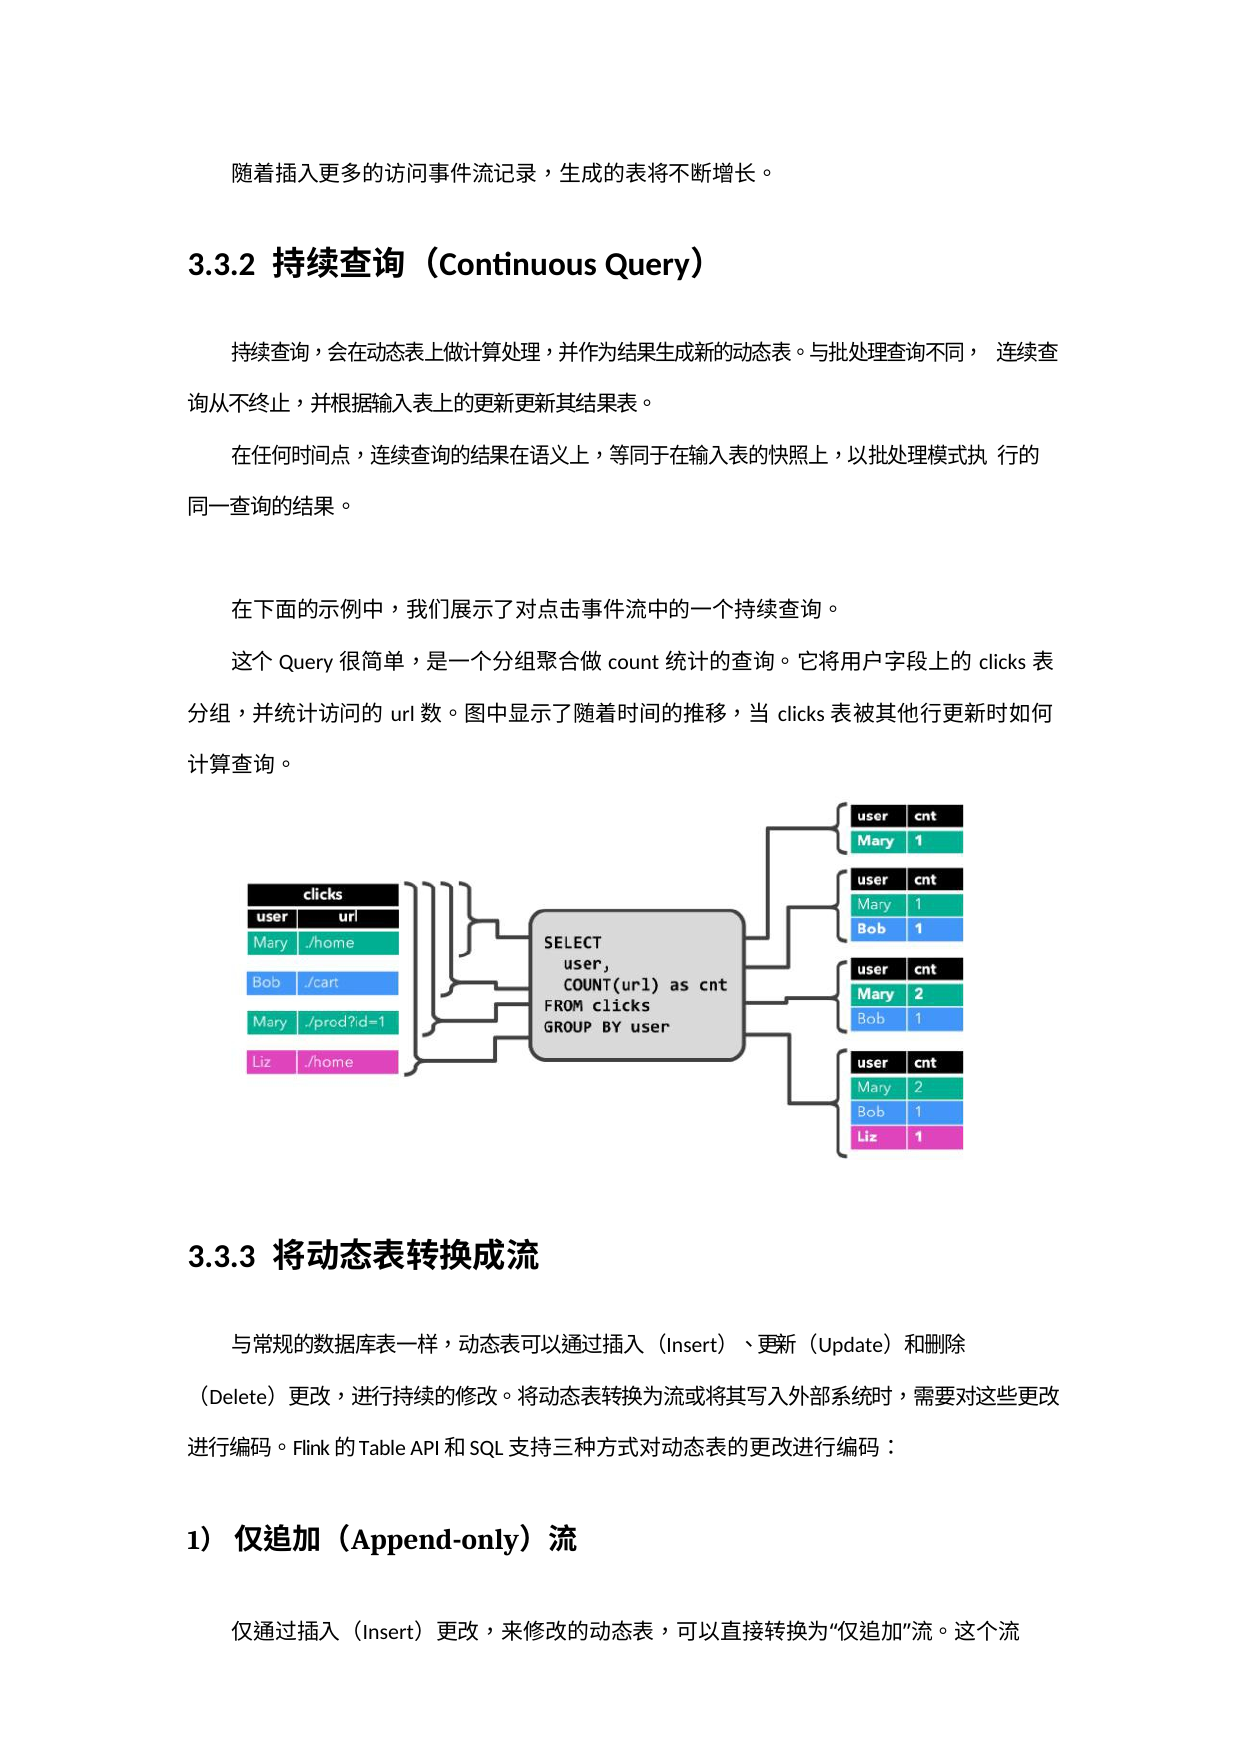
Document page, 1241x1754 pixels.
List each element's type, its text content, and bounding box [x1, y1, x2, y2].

text 持续查询，会在动态表上做计算处理，并作为结果生成新的动态表。与批处理查询不同， 连续查询从不终止，并根据输入表上的更新更新其结果表。 [187, 337, 1064, 418]
text 与常规的数据库表一样，动态表可以通过插入（Insert）、更新（Update）和删除（Delete）更改，进行持续的修改。将动态表转换为流或将其写入外部系统时，需要对这些更改进行编码。Flink 的 Table API 和 SQL 支持三种方式对动态表的更改进行编码： [187, 1329, 1065, 1462]
text 随着插入更多的访问事件流记录，生成的表将不断增长。 [231, 158, 1086, 188]
text 在任何时间点，连续查询的结果在语义上，等同于在输入表的快照上，以批处理模式执 行的同一查询的结果。 [187, 440, 1053, 521]
text 在下面的示例中，我们展示了对点击事件流中的一个持续查询。 [231, 594, 1086, 624]
text 这个 Query 很简单，是一个分组聚合做 count 统计的查询。它将用户字段上的 clicks 表分组，并统计访问的 url 数。图中显示了随着时间的推移，当 clicks 表被其他行更新时如何计算查询。 [187, 646, 1054, 779]
subtitle 将动态表转换成流 [187, 1232, 1086, 1278]
subtitle 仅追加（Append-only）流 [187, 1518, 1086, 1558]
picture [231, 796, 964, 1160]
subtitle 持续查询（Continuous Query） [187, 240, 1086, 285]
text 仅通过插入（Insert）更改，来修改的动态表，可以直接转换为“仅追加”流。这个流 [231, 1616, 1086, 1646]
